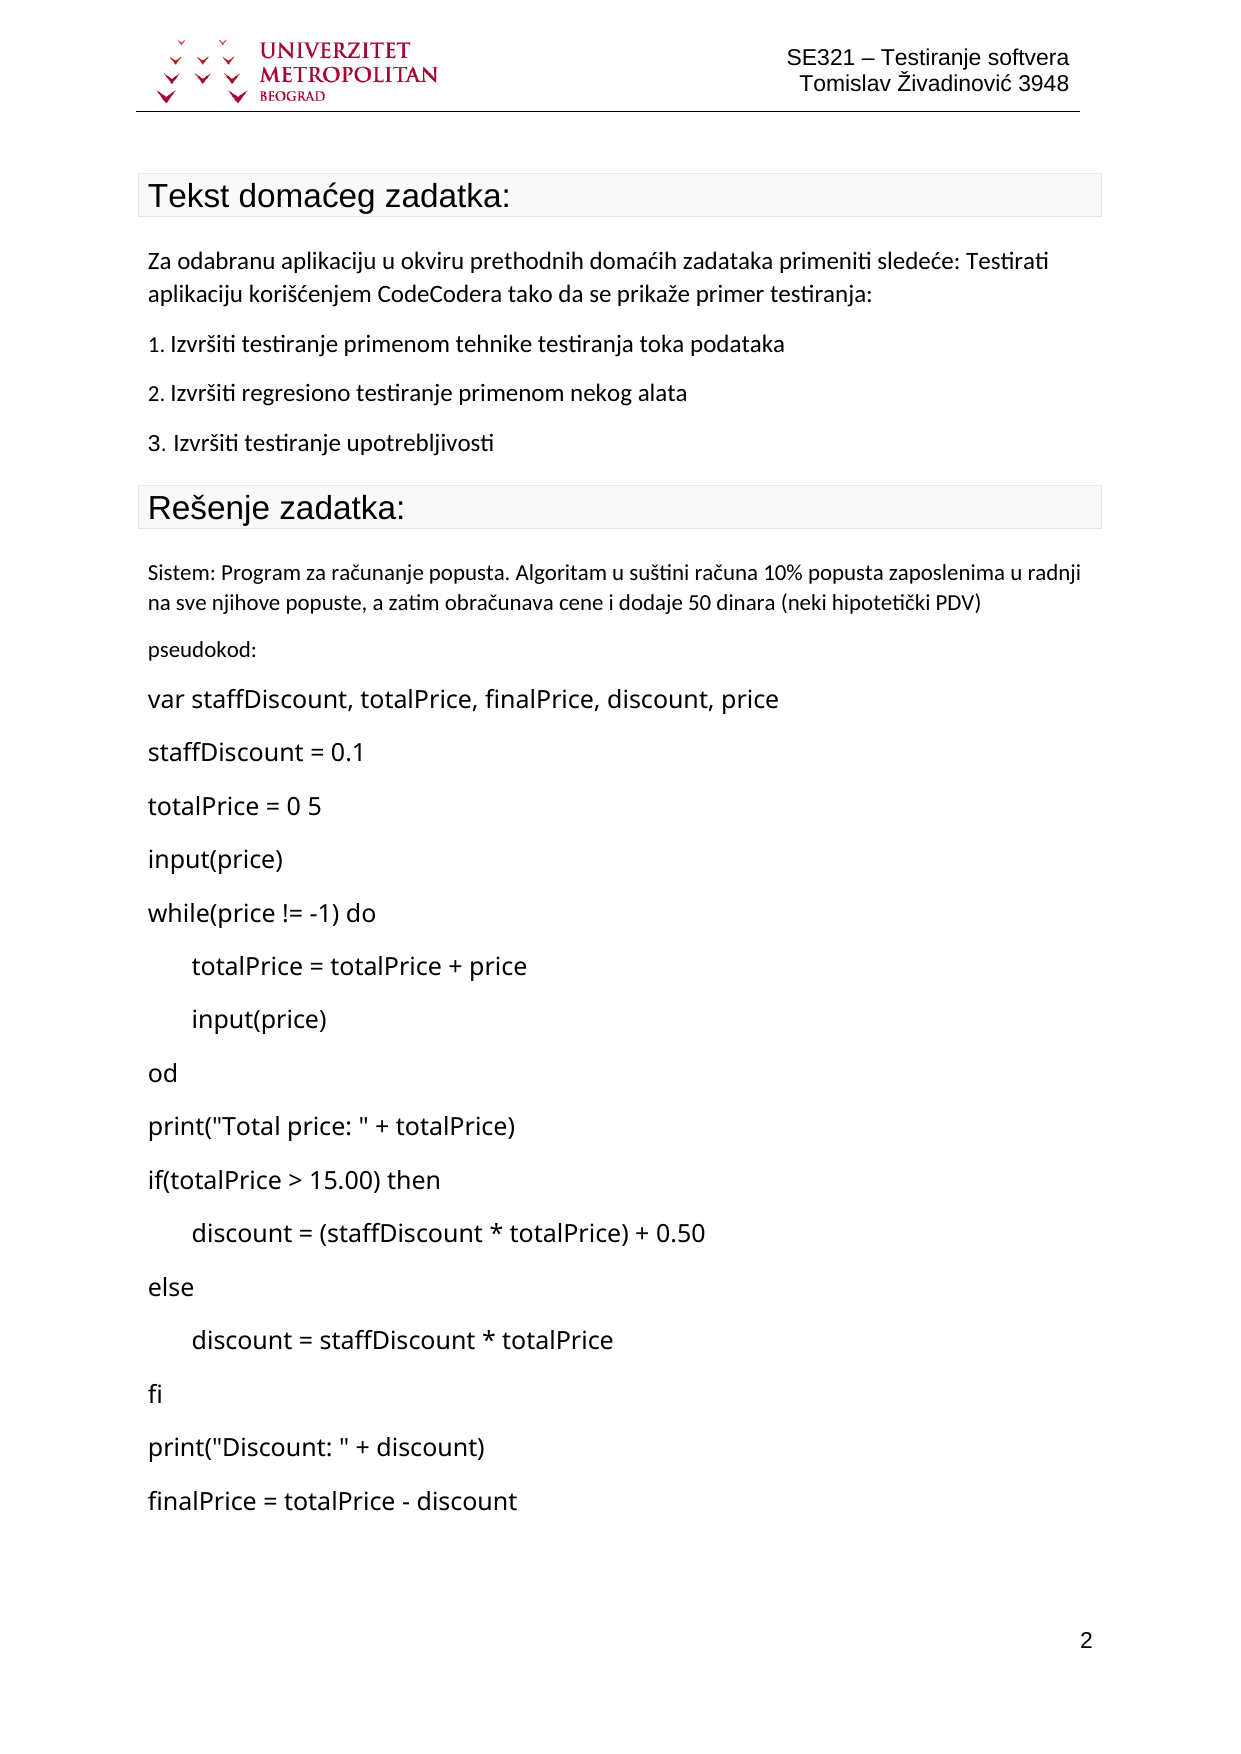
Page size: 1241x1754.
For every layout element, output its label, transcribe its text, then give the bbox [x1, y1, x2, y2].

text while(price != -1) do [148, 895, 1093, 929]
text discount = (staffDiscount * totalPrice) + 0.50 [148, 1216, 1093, 1250]
text print("Discount: " + discount) [148, 1430, 1093, 1464]
text input(price) [148, 842, 1093, 876]
text totalPrice = 0 5 [148, 788, 1093, 822]
text pseudokod: [148, 635, 1093, 663]
text finalPrice = totalPrice - discount [148, 1483, 1093, 1517]
list Izvršiti testiranje primenom tehnike testiranja toka podataka [148, 328, 1093, 358]
text staffDiscount = 0.1 [148, 735, 1093, 769]
text input(price) [148, 1002, 1093, 1036]
text Sistem: Program za računanje popusta. Algoritam u suštini računa 10% popusta zaposlenima u radnji na sve njihove popuste, a zatim obračunava cene i dodaje 50 dinara (neki hipotetički PDV) [148, 558, 1093, 616]
text fi [148, 1376, 1093, 1410]
text if(totalPrice > 15.00) then [148, 1162, 1093, 1197]
subtitle Tekst domaćeg zadatka: [139, 174, 1101, 216]
text discount = staffDiscount * totalPrice [148, 1323, 1093, 1357]
text Za odabranu aplikaciju u okviru prethodnih domaćih zadataka primeniti sledeće: Testirati aplikaciju korišćenjem CodeCodera tako da se prikaže primer testiranja: [148, 245, 1093, 309]
text print("Total price: " + totalPrice) [148, 1109, 1093, 1143]
text else [148, 1269, 1093, 1303]
list Izvršiti testiranje upotrebljivosti [148, 427, 1093, 457]
text var staffDiscount, totalPrice, finalPrice, discount, price [148, 682, 1093, 716]
text totalPrice = totalPrice + price [148, 949, 1093, 983]
subtitle Rešenje zadatka: [139, 486, 1101, 528]
text od [148, 1056, 1093, 1090]
list Izvršiti regresiono testiranje primenom nekog alata [148, 377, 1093, 408]
picture [147, 29, 447, 111]
